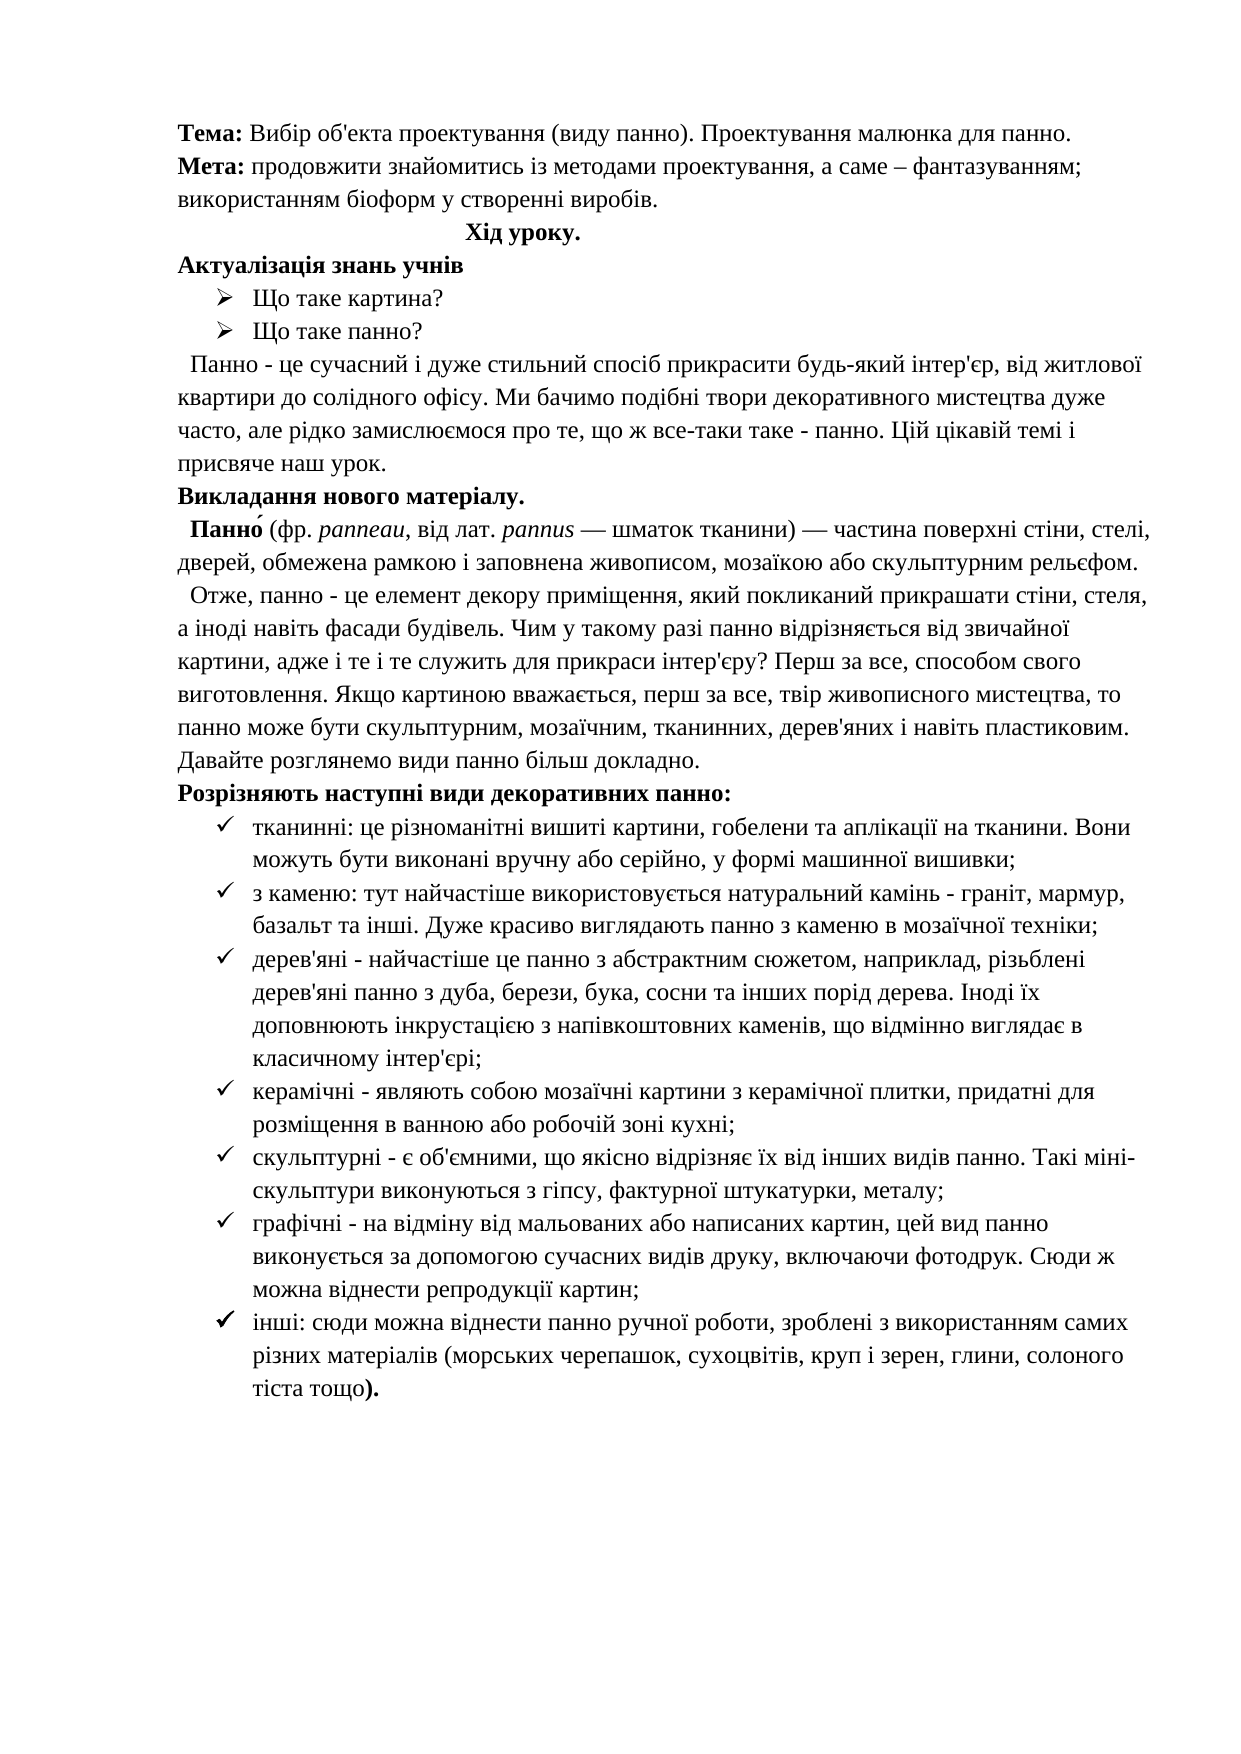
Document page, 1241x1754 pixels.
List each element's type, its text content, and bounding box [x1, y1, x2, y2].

list Що таке панно? [215, 316, 1152, 345]
list з каменю: тут найчастіше використовується натуральний камінь - граніт, мармур, базальт та інші. Дуже красиво виглядають панно з каменю в мозаїчної техніки; [215, 878, 1152, 939]
text Панно - це сучасний і дуже стильний спосіб прикрасити будь-який інтер'єр, від житлової квартири до солідного офісу. Ми бачимо подібні твори декоративного мистецтва дуже часто, але рідко замислюємося про те, що ж все-таки таке - панно. Цій цікавій темі і присвяче наш урок. [177, 349, 1152, 477]
list керамічні - являють собою мозаїчні картини з керамічної плитки, придатні для розміщення в ванною або робочій зоні кухні; [215, 1076, 1152, 1137]
text Хід уроку. [177, 217, 1152, 246]
text Мета: продовжити знайомитись із методами проектування, а саме – фантазуванням; використанням біоформ у створенні виробів. [177, 151, 1152, 213]
text Панно́ (фр. panneau, від лат. pannus — шматок тканини) — частина поверхні стіни, стелі, дверей, обмежена рамкою і заповнена живописом, мозаїкою або скульптурним рельєфом. [177, 514, 1152, 576]
text Розрізняють наступні види декоративних панно: [177, 778, 1152, 807]
text Викладання нового матеріалу. [177, 481, 1152, 510]
list Що таке картина? [215, 283, 1152, 312]
text Отже, панно - це елемент декору приміщення, який покликаний прикрашати стіни, стеля, а іноді навіть фасади будівель. Чим у такому разі панно відрізняється від звичайної картини, адже і те і те служить для прикраси інтер'єру? Перш за все, способом свого виготовлення. Якщо картиною вважається, перш за все, твір живописного мистецтва, то панно може бути скульптурним, мозаїчним, тканинних, дерев'яних і навіть пластиковим. Давайте розглянемо види панно більш докладно. [177, 580, 1152, 774]
list інші: сюди можна віднести панно ручної роботи, зроблені з використанням самих різних матеріалів (морських черепашок, сухоцвітів, круп і зерен, глини, солоного тіста тощо). [215, 1307, 1152, 1402]
text Тема: Вибір об'екта проектування (виду панно). Проектування малюнка для панно. [177, 118, 1152, 147]
list тканинні: це різноманітні вишиті картини, гобелени та аплікації на тканини. Вони можуть бути виконані вручну або серійно, у формі машинної вишивки; [215, 812, 1152, 873]
list графічні - на відміну від мальованих або написаних картин, цей вид панно виконується за допомогою сучасних видів друку, включаючи фотодрук. Сюди ж можна віднести репродукції картин; [215, 1208, 1152, 1303]
list дерев'яні - найчастіше це панно з абстрактним сюжетом, наприклад, різьблені дерев'яні панно з дуба, берези, бука, сосни та інших порід дерева. Іноді їх доповнюють інкрустацією з напівкоштовних каменів, що відмінно виглядає в класичному інтер'єрі; [215, 944, 1152, 1071]
text Актуалізація знань учнів [177, 250, 1152, 279]
list скульптурні - є об'ємними, що якісно відрізняє їх від інших видів панно. Такі міні-скульптури виконуються з гіпсу, фактурної штукатурки, металу; [215, 1142, 1152, 1203]
